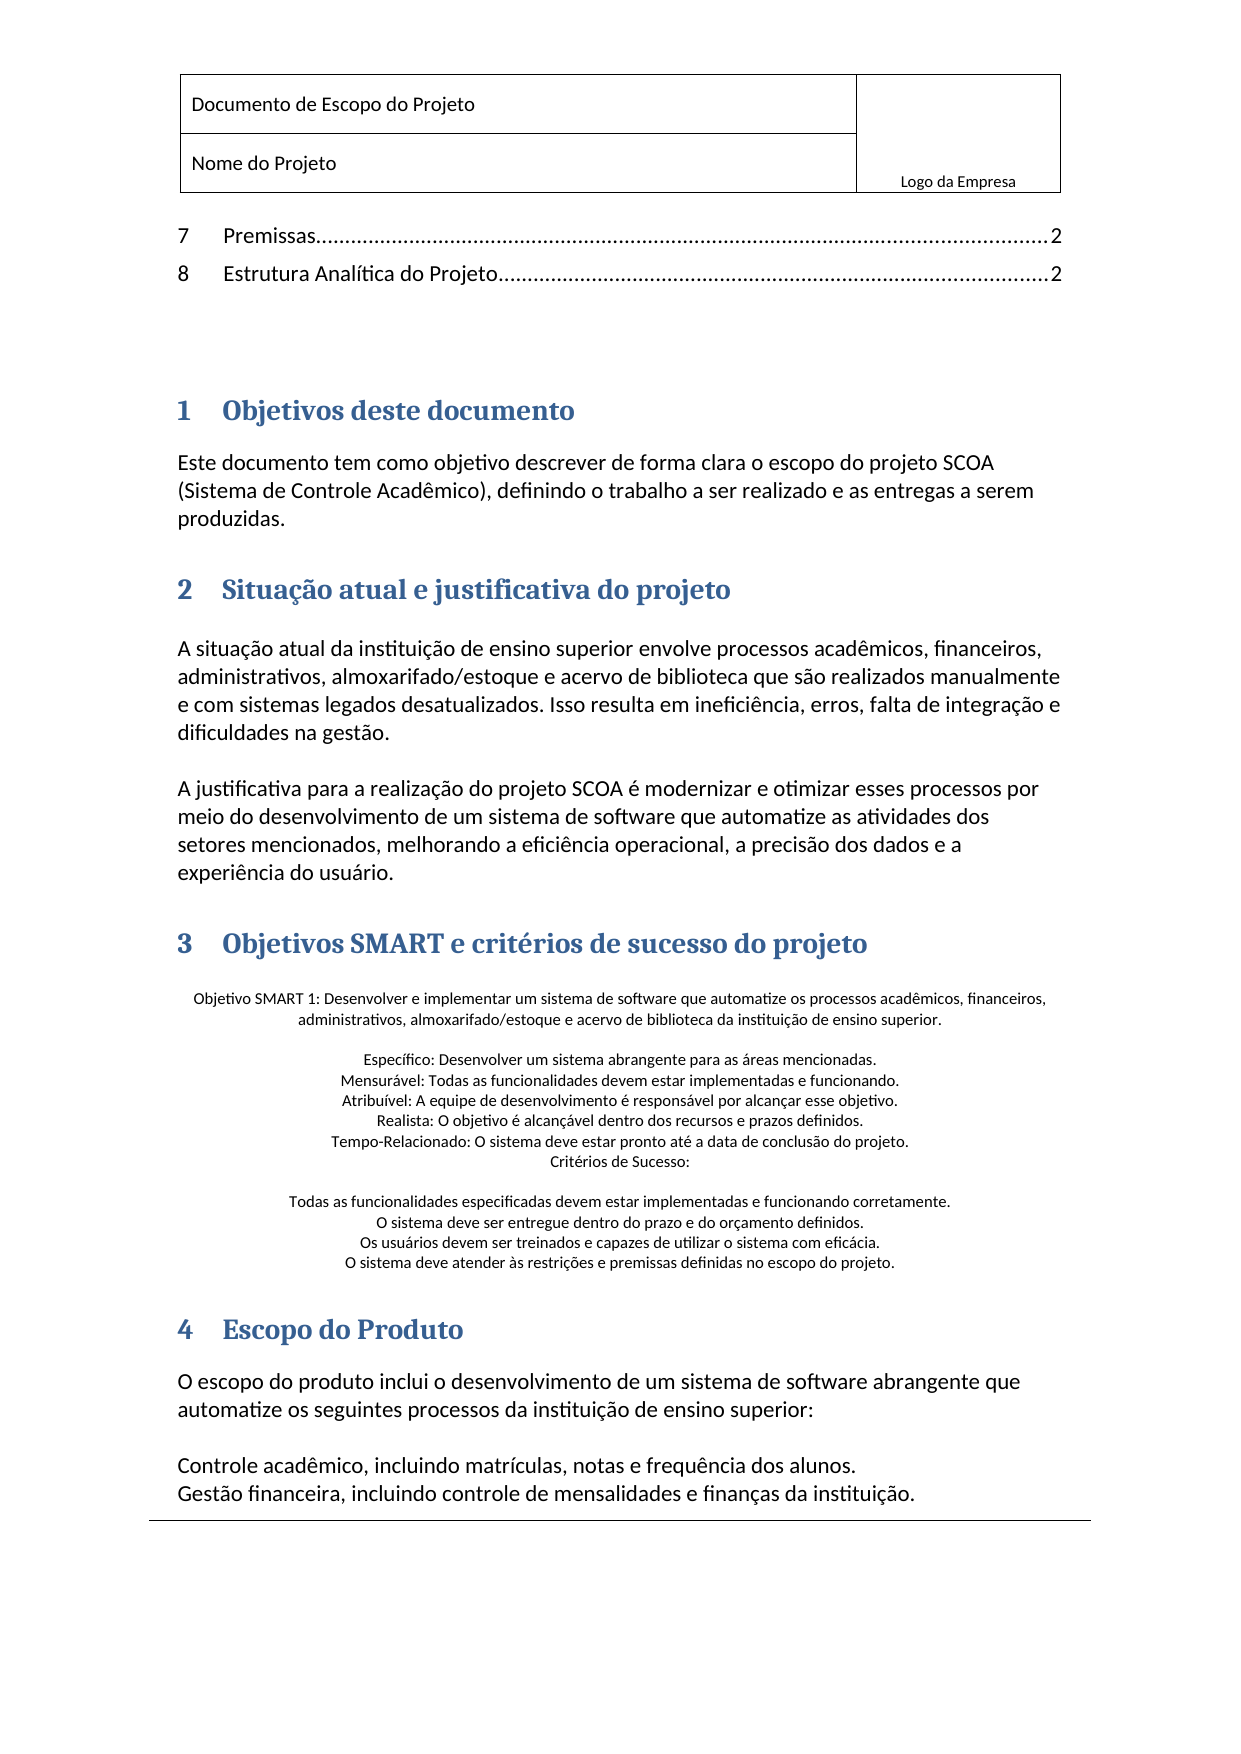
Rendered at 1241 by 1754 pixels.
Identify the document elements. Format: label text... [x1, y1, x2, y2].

text Tempo-Relacionado: O sistema deve estar pronto até a data de conclusão do projeto. [177, 1131, 1063, 1151]
text Controle acadêmico, incluindo matrículas, notas e frequência dos alunos. [177, 1451, 1063, 1479]
text O escopo do produto inclui o desenvolvimento de um sistema de software abrangente que automatize os seguintes processos da instituição de ensino superior: [177, 1367, 1063, 1423]
text Todas as funcionalidades especificadas devem estar implementadas e funcionando corretamente. [177, 1192, 1063, 1212]
text Este documento tem como objetivo descrever de forma clara o escopo do projeto SCOA (Sistema de Controle Acadêmico), definindo o trabalho a ser realizado e as entregas a serem produzidas. [177, 448, 1063, 532]
text Mensurável: Todas as funcionalidades devem estar implementadas e funcionando. [177, 1070, 1063, 1090]
text A situação atual da instituição de ensino superior envolve processos acadêmicos, financeiros, administrativos, almoxarifado/estoque e acervo de biblioteca que são realizados manualmente e com sistemas legados desatualizados. Isso resulta em ineficiência, erros, falta de integração e dificuldades na gestão. [177, 634, 1063, 746]
text Atribuível: A equipe de desenvolvimento é responsável por alcançar esse objetivo. [177, 1090, 1063, 1111]
text O sistema deve ser entregue dentro do prazo e do orçamento definidos. [177, 1212, 1063, 1232]
subtitle Objetivos SMART e critérios de sucesso do projeto [177, 927, 1063, 961]
text A justificativa para a realização do projeto SCOA é modernizar e otimizar esses processos por meio do desenvolvimento de um sistema de software que automatize as atividades dos setores mencionados, melhorando a eficiência operacional, a precisão dos dados e a experiência do usuário. [177, 774, 1063, 887]
text Específico: Desenvolver um sistema abrangente para as áreas mencionadas. [177, 1049, 1063, 1070]
text Critérios de Sucesso: [177, 1151, 1063, 1171]
subtitle Objetivos deste documento [177, 394, 1063, 428]
text Os usuários devem ser treinados e capazes de utilizar o sistema com eficácia. [177, 1232, 1063, 1253]
subtitle Situação atual e justificativa do projeto [177, 573, 1063, 606]
subtitle Escopo do Produto [177, 1313, 1063, 1347]
text Objetivo SMART 1: Desenvolver e implementar um sistema de software que automatize os processos acadêmicos, financeiros, administrativos, almoxarifado/estoque e acervo de biblioteca da instituição de ensino superior. [177, 989, 1063, 1029]
text Realista: O objetivo é alcançável dentro dos recursos e prazos definidos. [177, 1111, 1063, 1131]
text O sistema deve atender às restrições e premissas definidas no escopo do projeto. [177, 1253, 1063, 1273]
text Gestão financeira, incluindo controle de mensalidades e finanças da instituição. [177, 1479, 1063, 1507]
